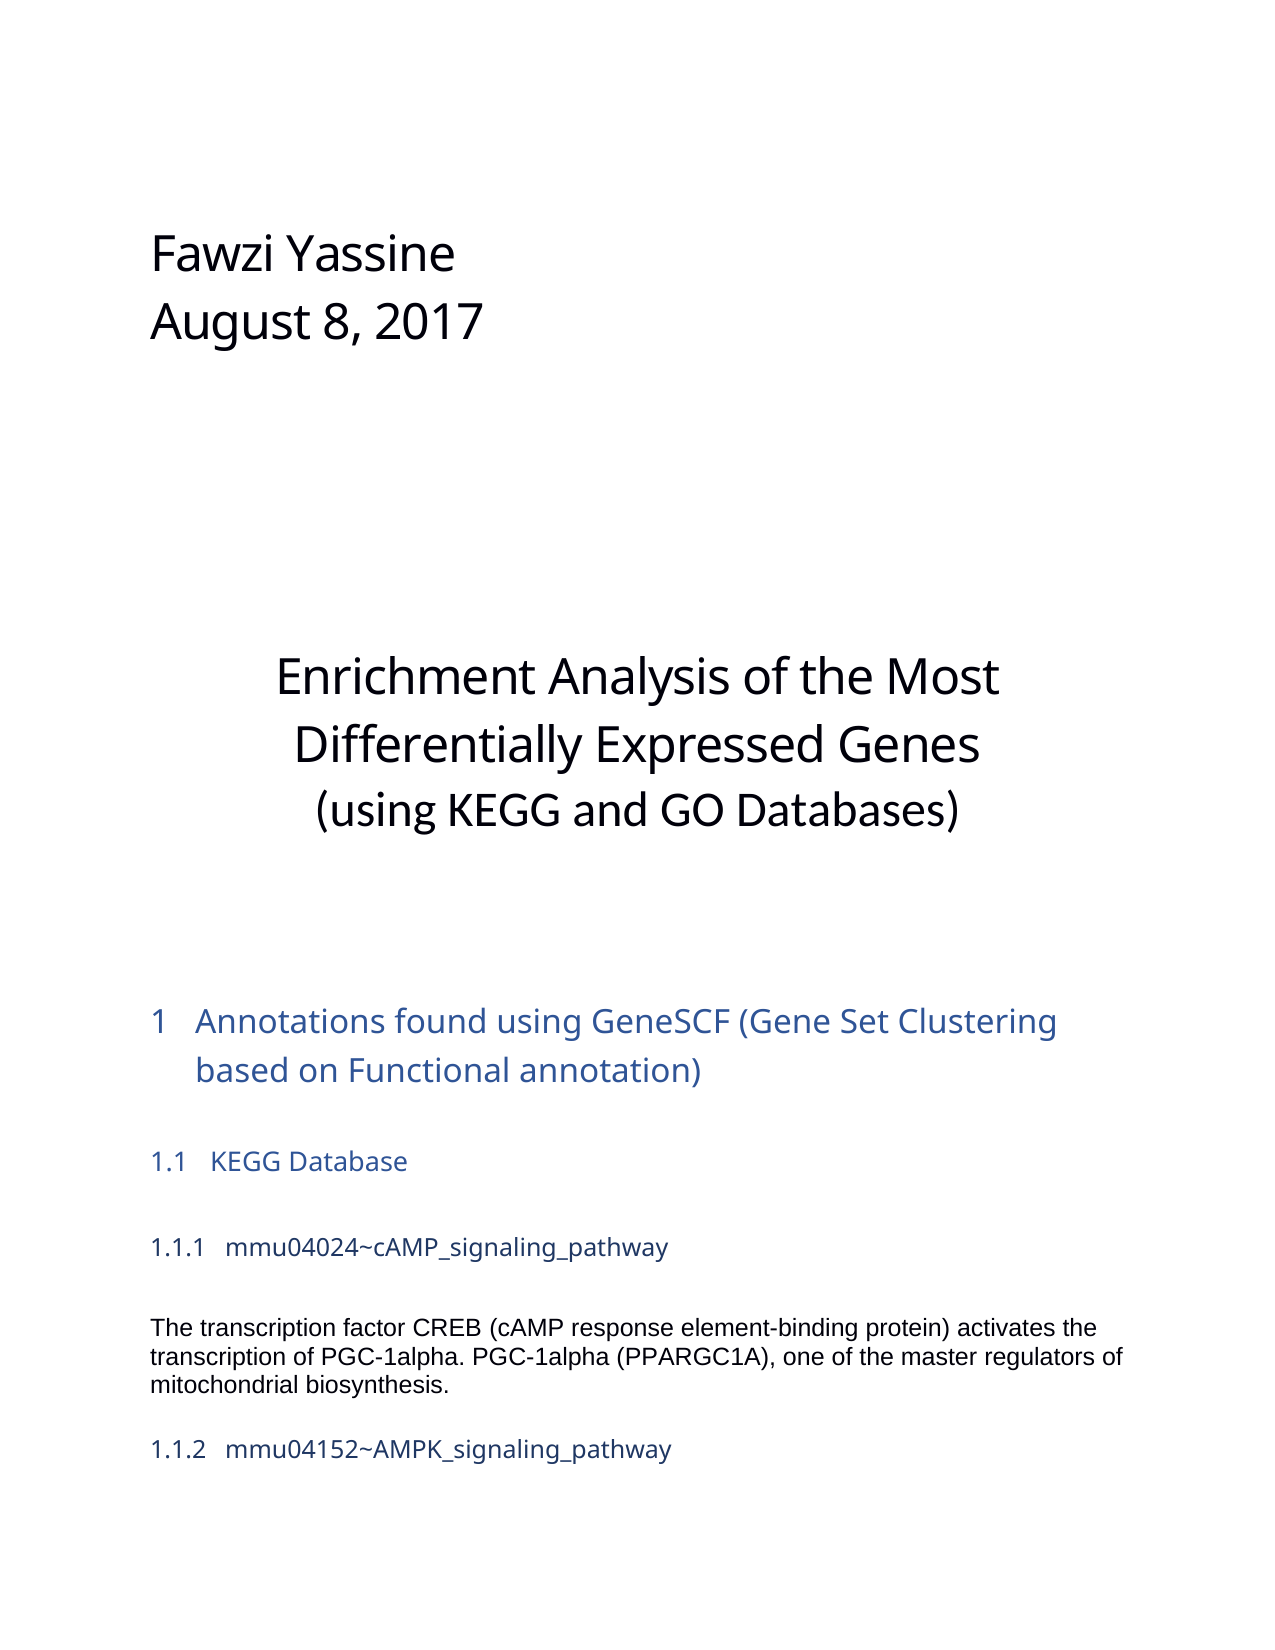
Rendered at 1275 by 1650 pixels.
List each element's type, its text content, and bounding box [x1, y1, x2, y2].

text The transcription factor CREB (cAMP response element-binding protein) activates the transcription of PGC-1alpha. PGC-1alpha (PPARGC1A), one of the master regulators of mitochondrial biosynthesis. [150, 1313, 1125, 1399]
text (using KEGG and GO Databases) [150, 777, 1125, 838]
title August 8, 2017 [150, 286, 1125, 354]
title Fawzi Yassine [150, 218, 1125, 286]
subtitle mmu04152~AMPK_signaling_pathway [150, 1432, 1125, 1466]
subtitle Annotations found using GeneSCF (Gene Set Clustering based on Functional annotation) [150, 998, 1125, 1092]
subtitle KEGG Database [150, 1142, 1125, 1179]
subtitle mmu04024~cAMP_signaling_pathway [150, 1229, 1125, 1263]
title Enrichment Analysis of the Most Differentially Expressed Genes [150, 573, 1125, 777]
